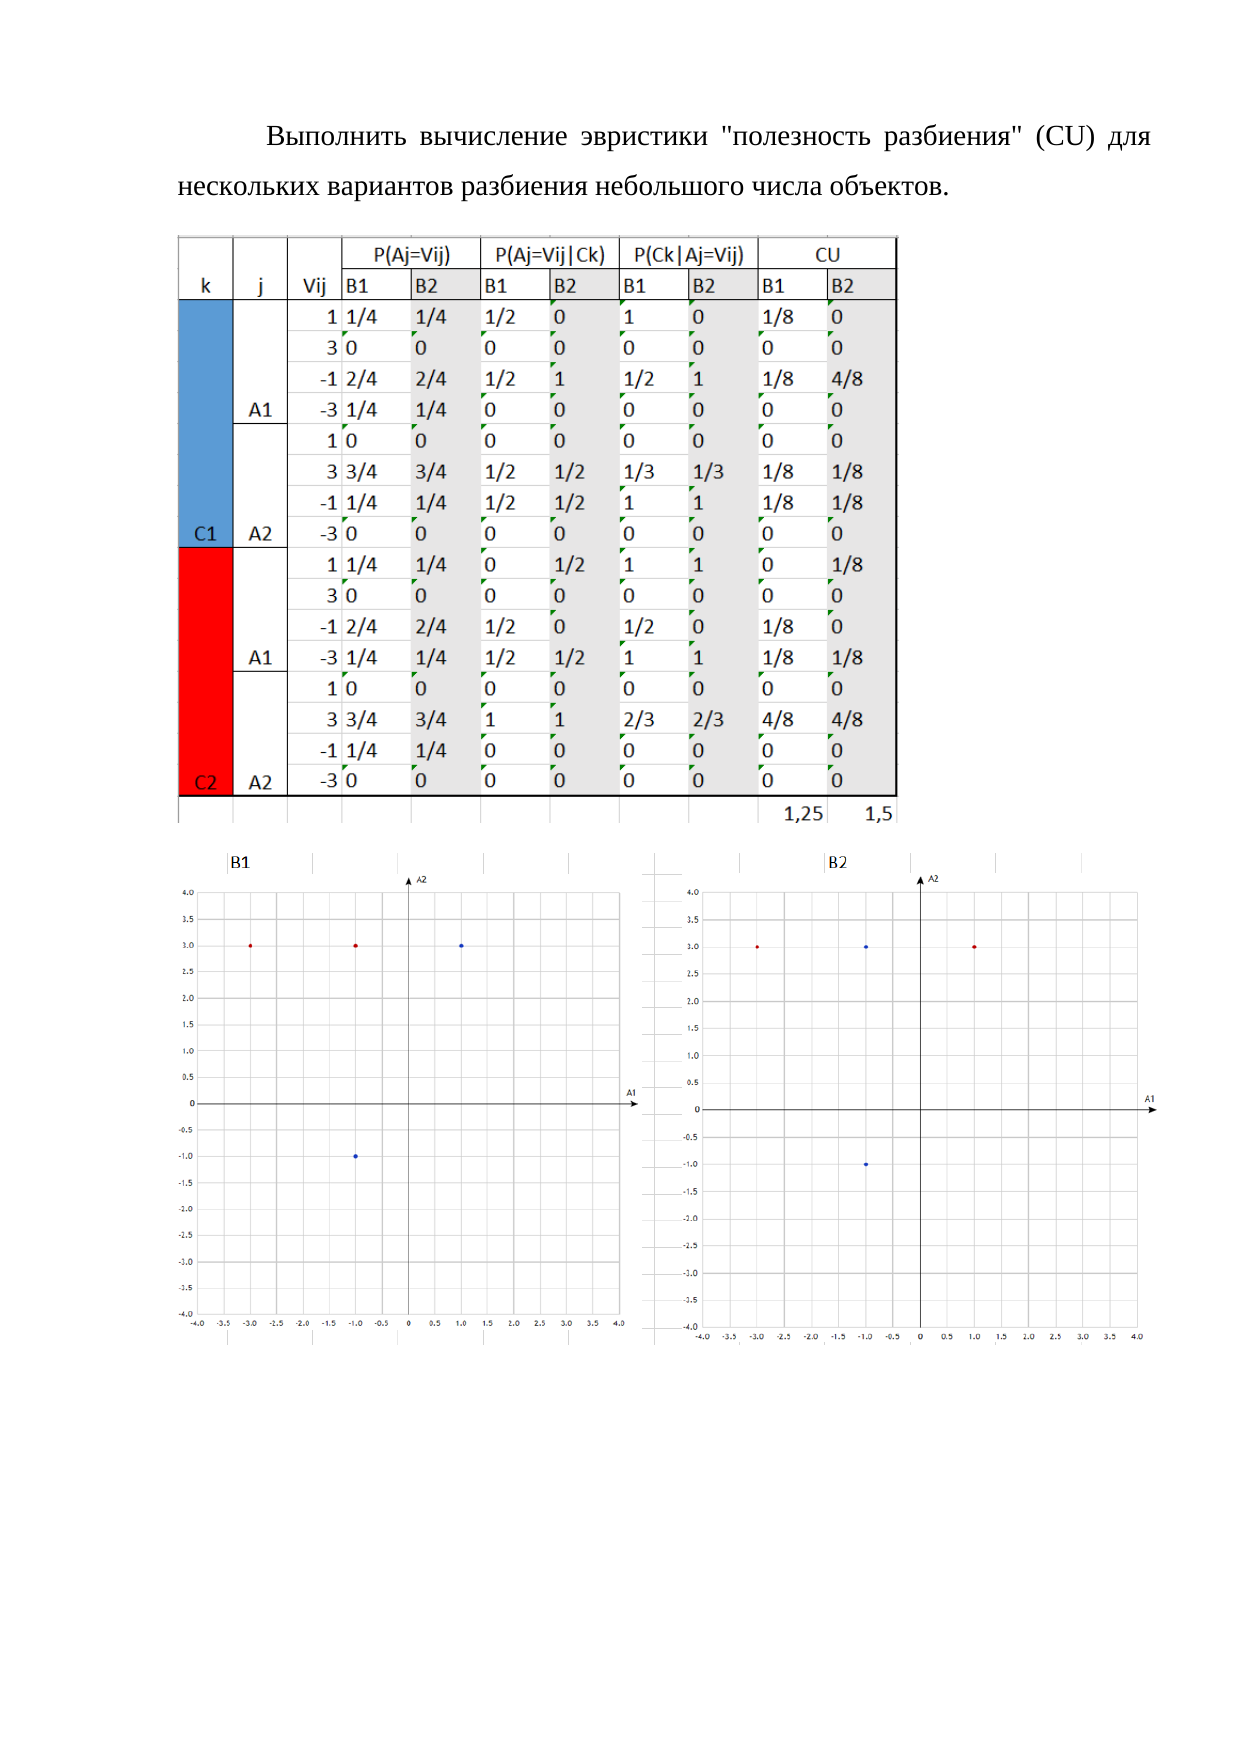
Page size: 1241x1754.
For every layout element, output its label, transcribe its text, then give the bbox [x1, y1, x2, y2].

text Выполнить вычисление эвристики "полезность разбиения" (CU) для нескольких вариантов разбиения небольшого числа объектов. [177, 118, 1152, 202]
picture [177, 235, 899, 823]
picture [177, 853, 1157, 1345]
